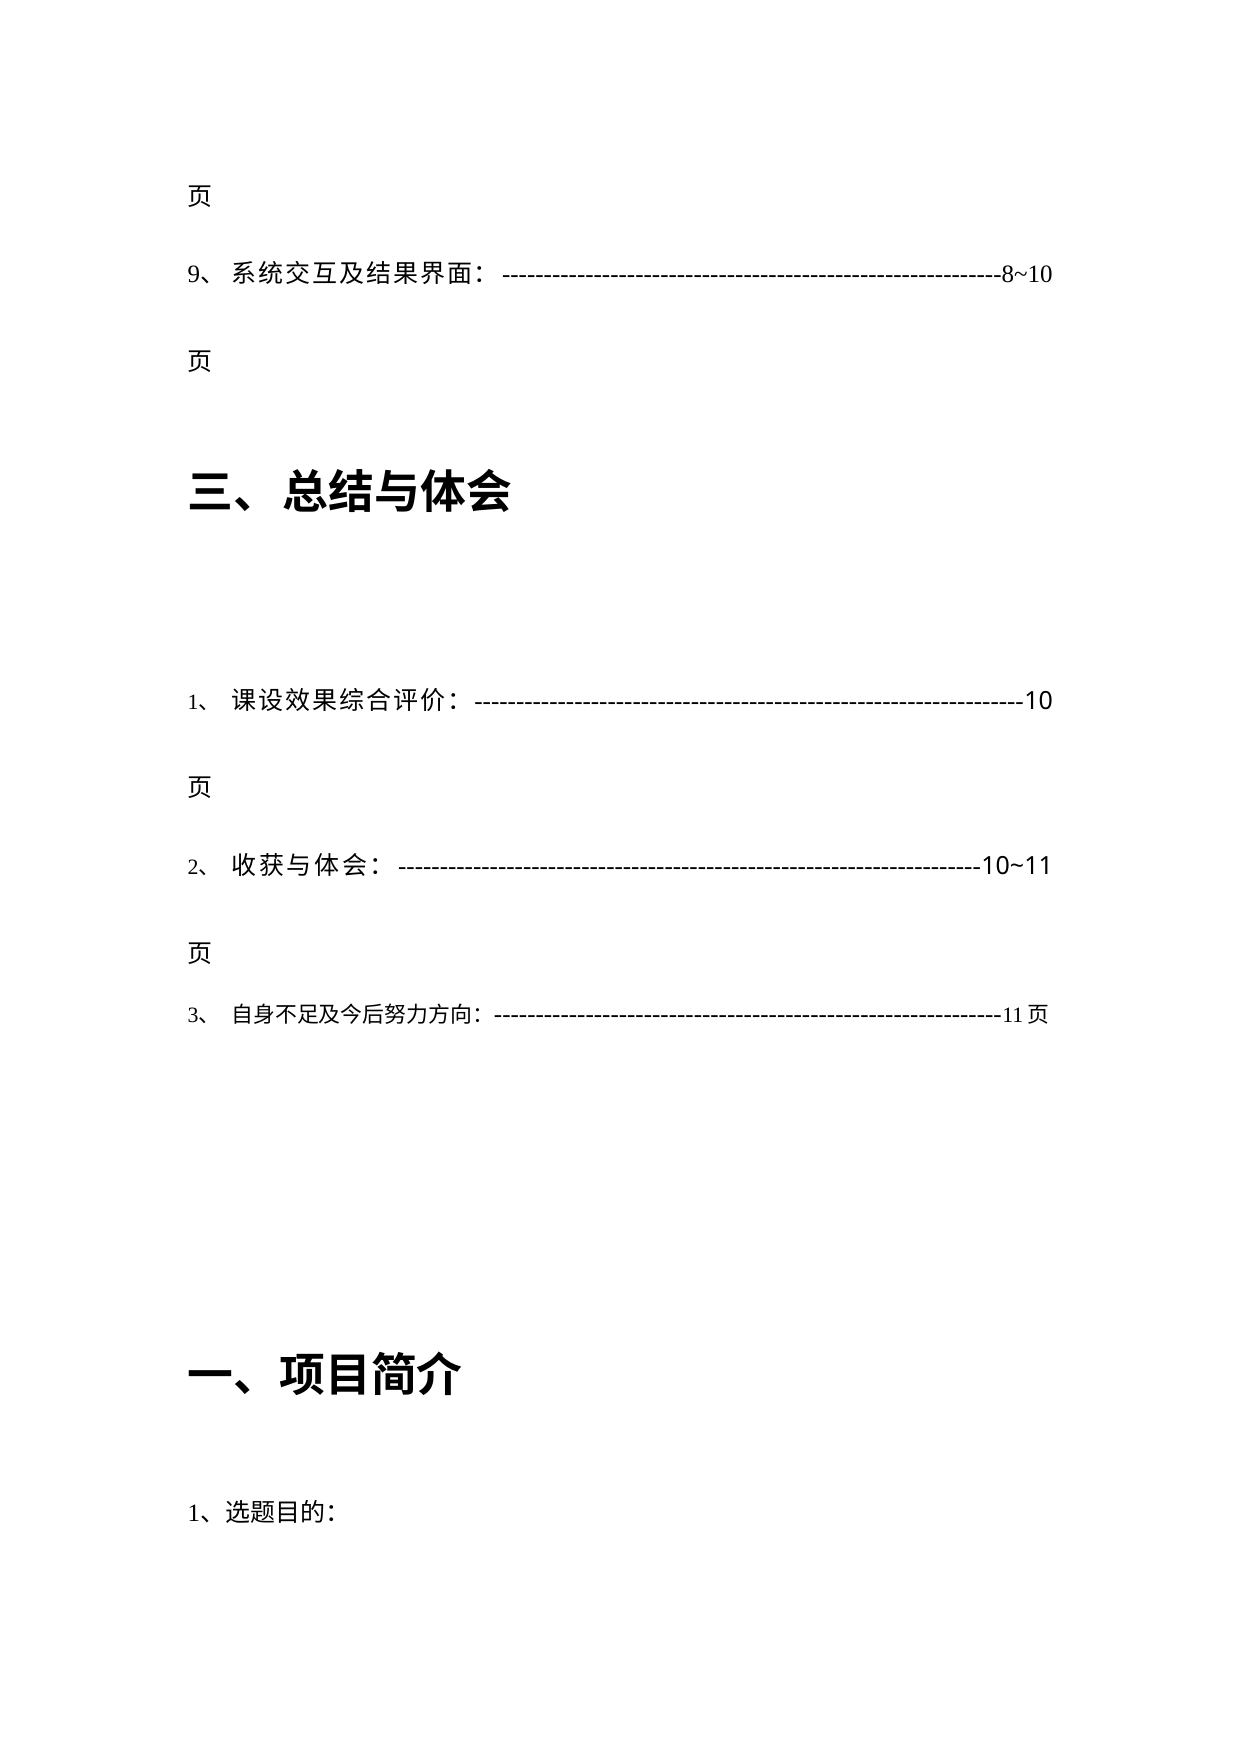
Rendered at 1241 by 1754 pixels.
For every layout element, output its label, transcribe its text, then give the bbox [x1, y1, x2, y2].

subtitle 一、项目简介 [187, 1323, 1053, 1420]
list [187, 162, 1053, 227]
list 收获与体会：----------------------------------------------------------------------10~11页 [187, 831, 1053, 984]
list 系统交互及结果界面：------------------------------------------------------------8~10页 [187, 239, 1053, 392]
list 课设效果综合评价：------------------------------------------------------------------10页 [187, 666, 1053, 818]
text 1、选题目的： [187, 1478, 1053, 1543]
subtitle 总结与体会 [187, 440, 1053, 538]
list 自身不足及今后努力方向：-------------------------------------------------------------11页 [187, 996, 1053, 1029]
